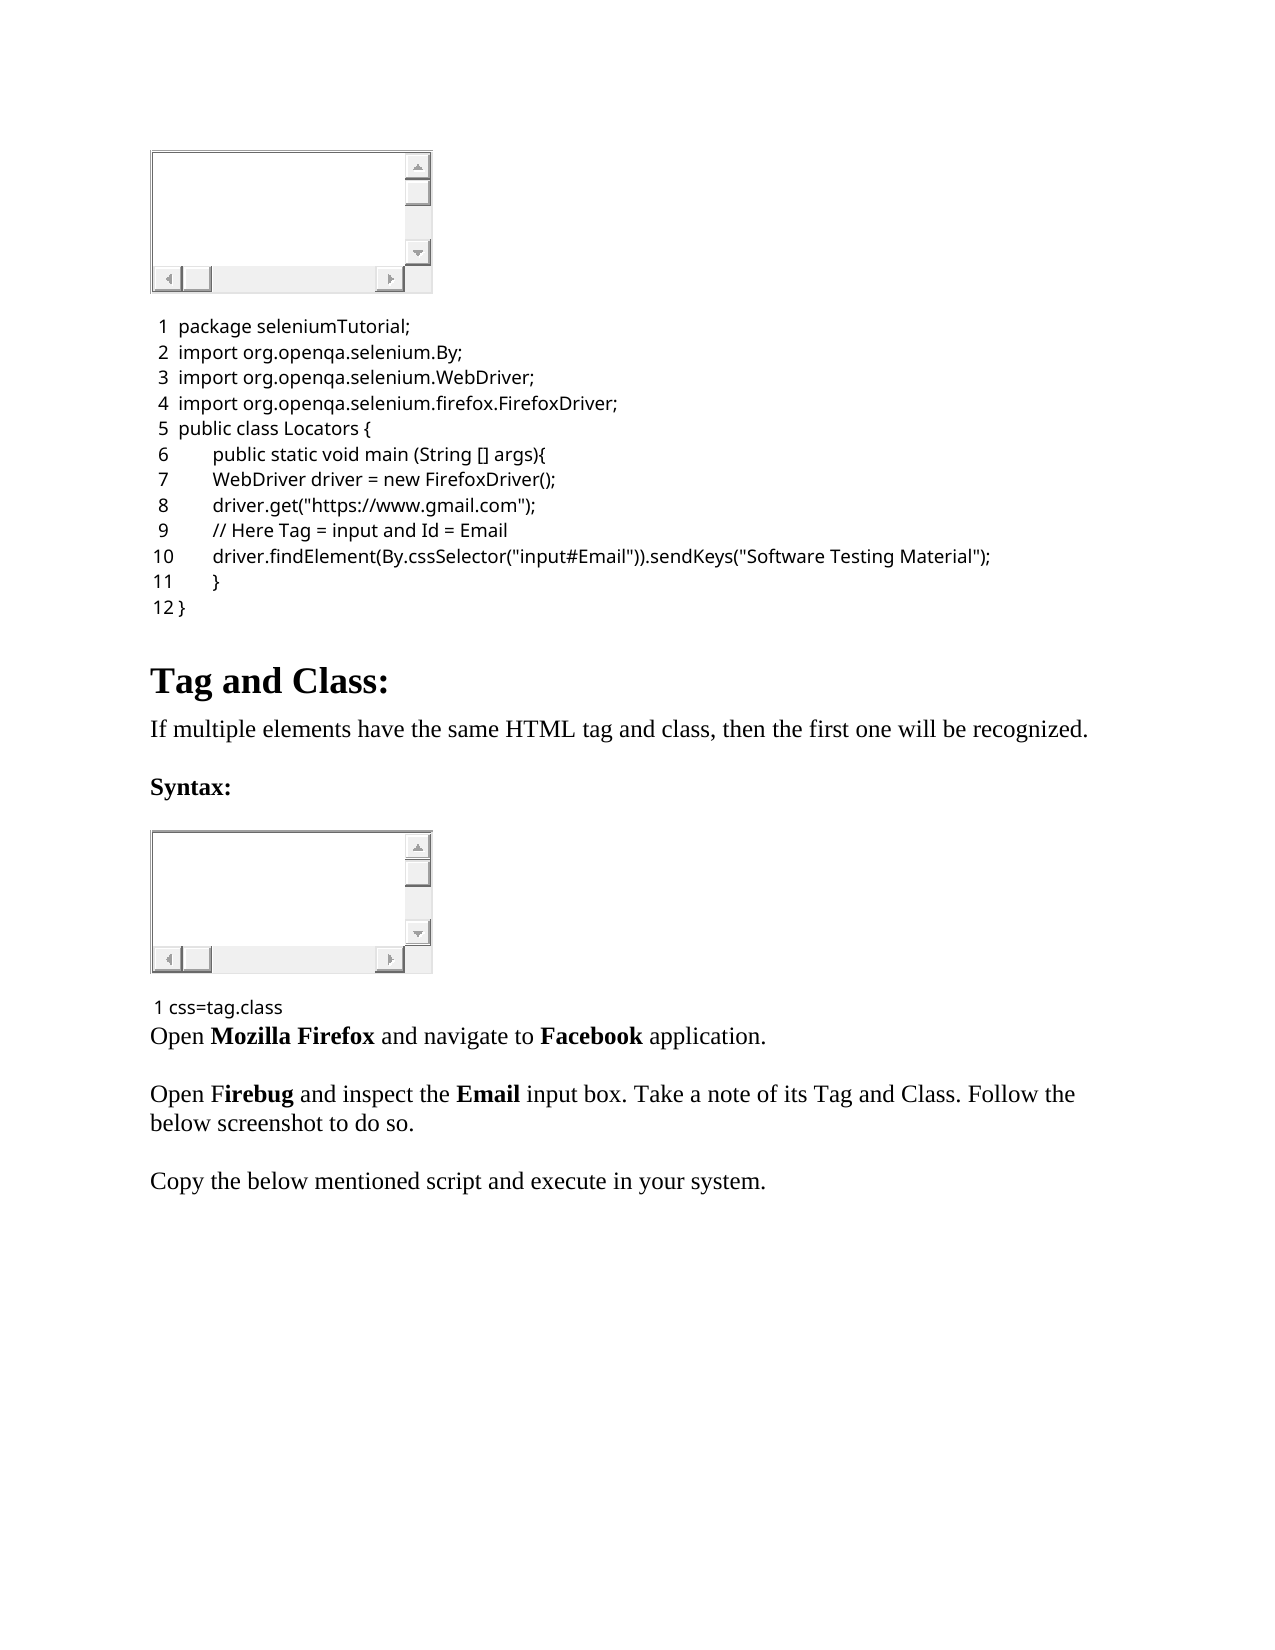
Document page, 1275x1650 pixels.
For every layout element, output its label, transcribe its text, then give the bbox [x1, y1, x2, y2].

text Copy the below mentioned script and execute in your system. [150, 1166, 1125, 1194]
table_header 1 [150, 993, 167, 1021]
table_header css=tag.class [167, 993, 1125, 1021]
text Tag and Class: [150, 659, 1125, 702]
text Open Firebug and inspect the Email input box. Take a note of its Tag and Class. Follow the below screenshot to do so. [150, 1079, 1125, 1137]
text Open Mozilla Firefox and navigate to Facebook application. [150, 1021, 1125, 1050]
table_header 1 2 3 4 5 6 7 8 9 10 11 12 [150, 312, 176, 621]
text If multiple elements have the same HTML tag and class, then the first one will be recognized. [150, 714, 1125, 743]
text Syntax: [150, 772, 1125, 801]
table_header package seleniumTutorial; import org.openqa.selenium.By; import org.openqa.selenium.WebDriver; import org.openqa.selenium.firefox.FirefoxDriver; public class Locators { public static void main (String [] args){ WebDriver driver = new FirefoxDriver(); driver.get("https://www.gmail.com"); // Here Tag = input and Id = Email driver.findElement(By.cssSelector("input#Email")).sendKeys("Software Testing Material"); } } [176, 312, 1125, 621]
